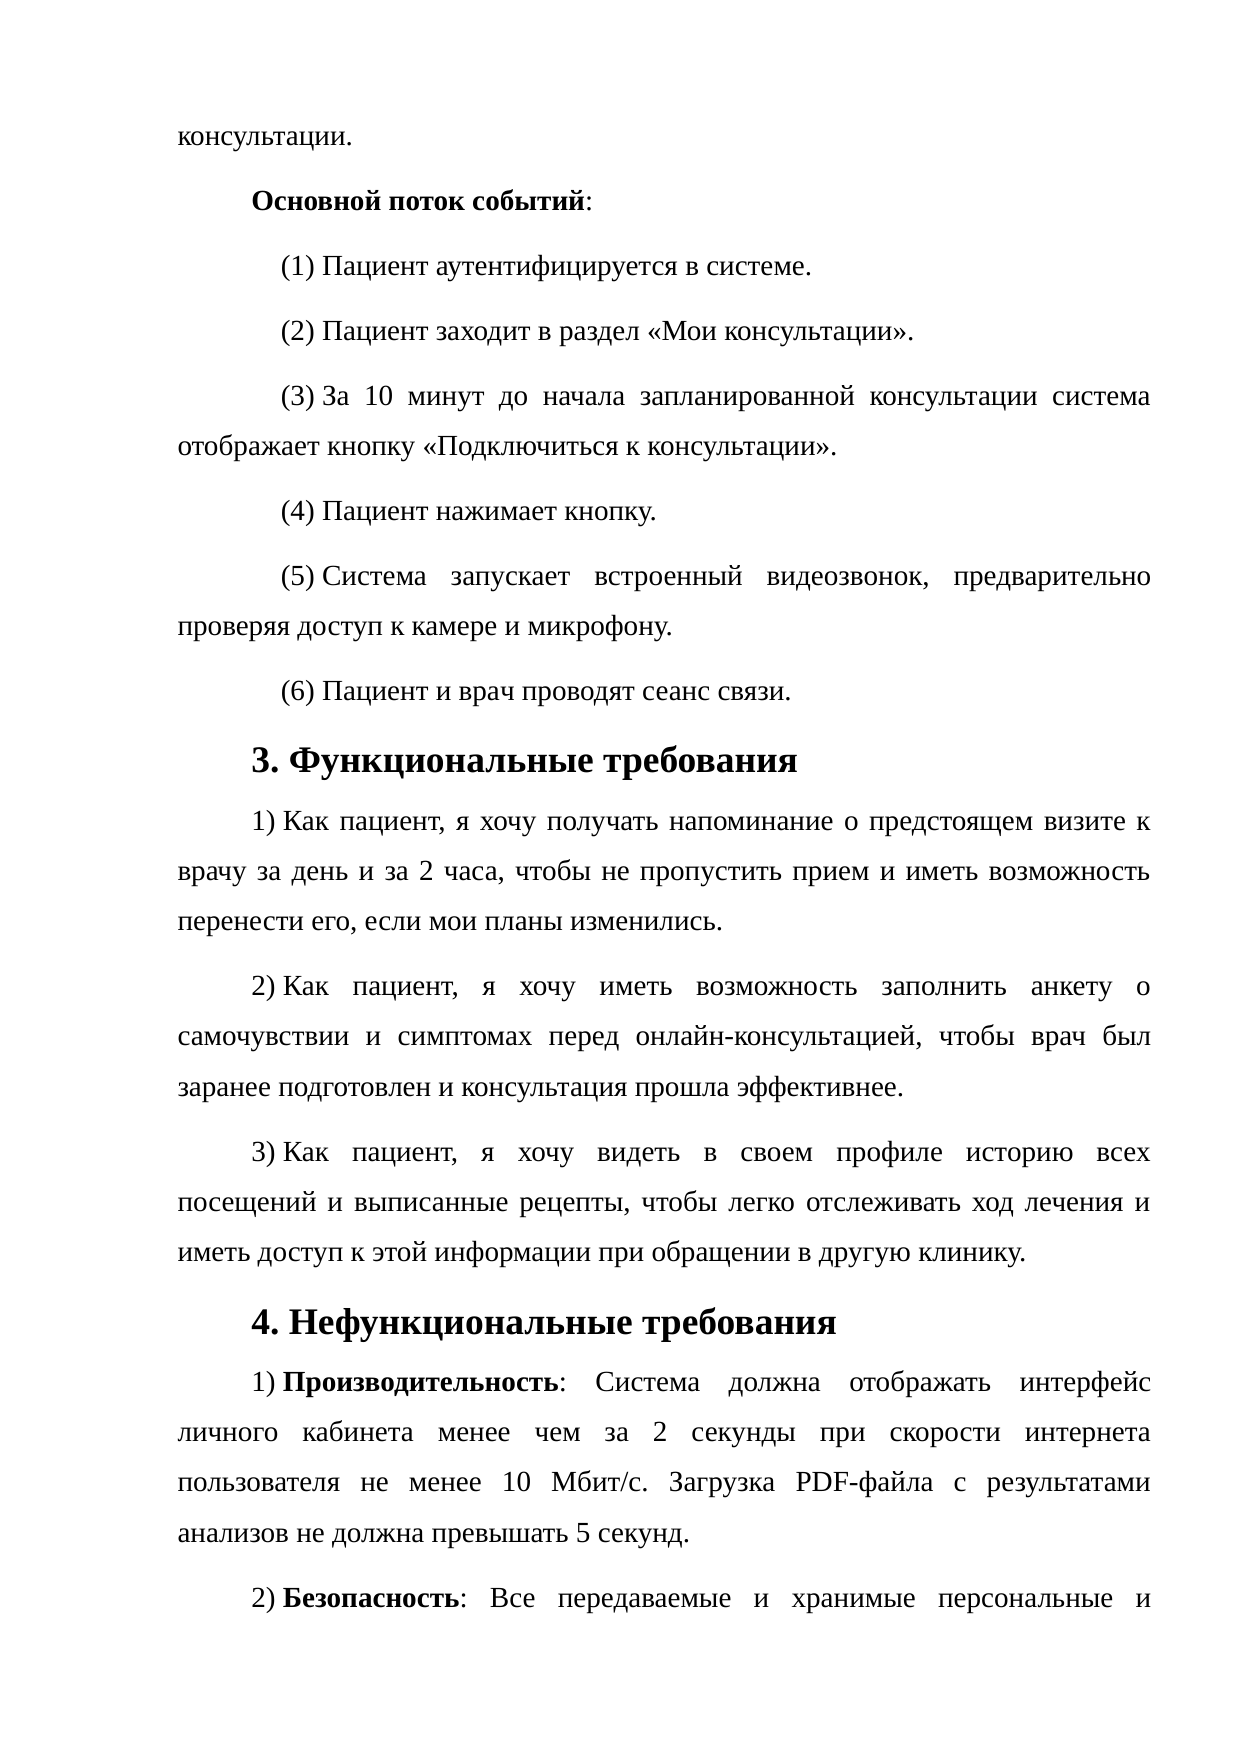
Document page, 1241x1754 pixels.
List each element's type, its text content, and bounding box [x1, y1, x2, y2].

list Как пациент, я хочу получать напоминание о предстоящем визите к врачу за день и за 2 часа, чтобы не пропустить прием и иметь возможность перенести его, если мои планы изменились. [177, 803, 1152, 937]
list Как пациент, я хочу иметь возможность заполнить анкету о самочувствии и симптомах перед онлайн-консультацией, чтобы врач был заранее подготовлен и консультация прошла эффективнее. [177, 968, 1152, 1102]
list Как пациент, я хочу видеть в своем профиле историю всех посещений и выписанные рецепты, чтобы легко отслеживать ход лечения и иметь доступ к этой информации при обращении в другую клинику. [177, 1134, 1152, 1268]
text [177, 118, 1152, 152]
list Пациент аутентифицируется в системе. [177, 248, 1152, 281]
text Основной поток событий: [177, 183, 1152, 217]
subtitle Нефункциональные требования [177, 1299, 1152, 1342]
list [177, 1580, 1152, 1613]
list Пациент и врач проводят сеанс связи. [177, 673, 1152, 707]
list Пациент заходит в раздел «Мои консультации». [177, 313, 1152, 346]
list Пациент нажимает кнопку. [177, 493, 1152, 526]
list Система запускает встроенный видеозвонок, предварительно проверяя доступ к камере и микрофону. [177, 558, 1152, 642]
list Производительность: Система должна отображать интерфейс личного кабинета менее чем за 2 секунды при скорости интернета пользователя не менее 10 Мбит/с. Загрузка PDF-файла с результатами анализов не должна превышать 5 секунд. [177, 1364, 1152, 1548]
subtitle Функциональные требования [177, 738, 1152, 781]
list За 10 минут до начала запланированной консультации система отображает кнопку «Подключиться к консультации». [177, 378, 1152, 462]
